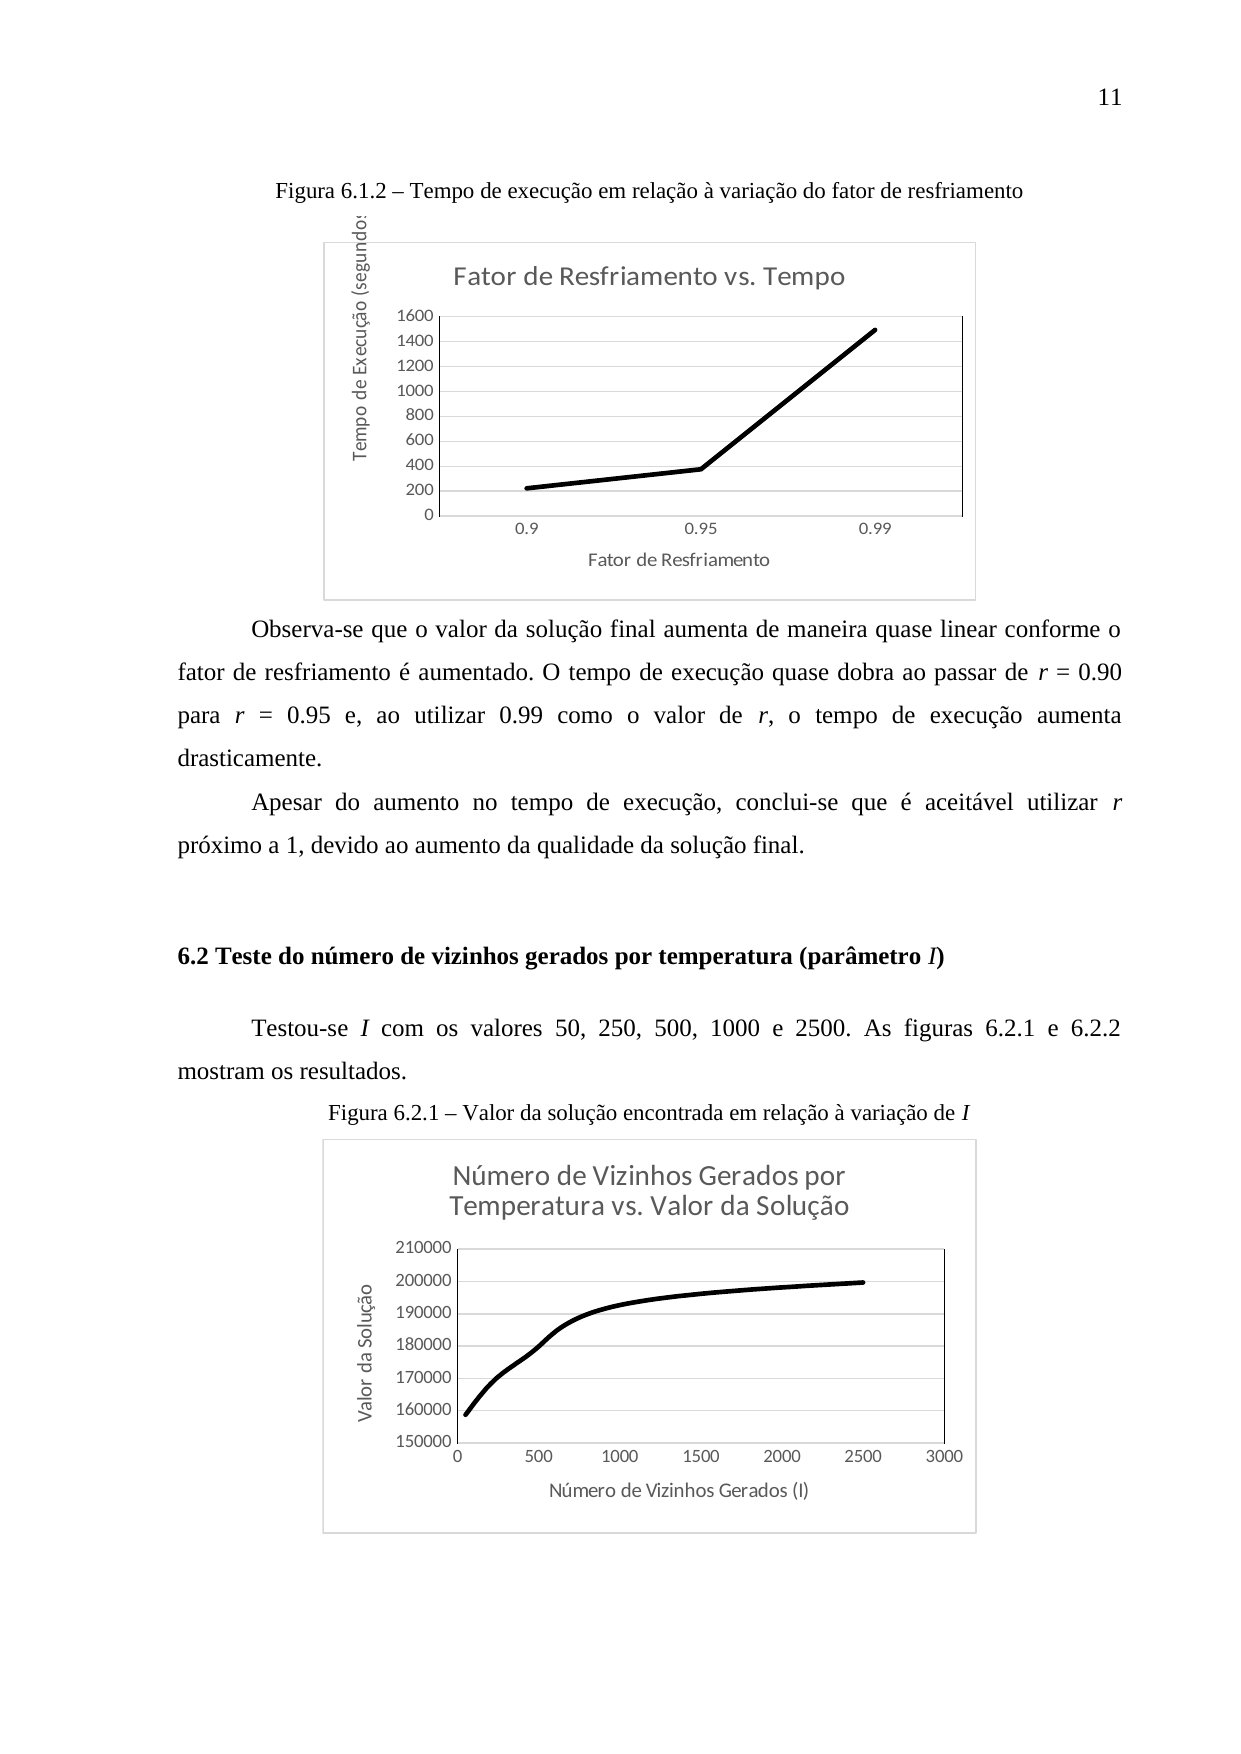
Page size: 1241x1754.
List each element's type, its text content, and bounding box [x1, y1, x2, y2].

list Figura 6.1.2 – Tempo de execução em relação à variação do fator de resfriamento [177, 177, 1122, 601]
text 6.2 Teste do número de vizinhos gerados por temperatura (parâmetro I) [177, 941, 1122, 970]
text Testou-se I com os valores 50, 250, 500, 1000 e 2500. As figuras 6.2.1 e 6.2.2 mostram os resultados. [177, 1013, 1122, 1085]
list Observa-se que o valor da solução final aumenta de maneira quase linear conforme o fator de resfriamento é aumentado. O tempo de execução quase dobra ao passar de r = 0.90 para r = 0.95 e, ao utilizar 0.99 como o valor de r, o tempo de execução aumenta drasticamente. [177, 614, 1122, 772]
list Figura 6.2.1 – Valor da solução encontrada em relação à variação de I [177, 1099, 1122, 1126]
text Apesar do aumento no tempo de execução, conclui-se que é aceitável utilizar r próximo a 1, devido ao aumento da qualidade da solução final. [177, 787, 1122, 858]
